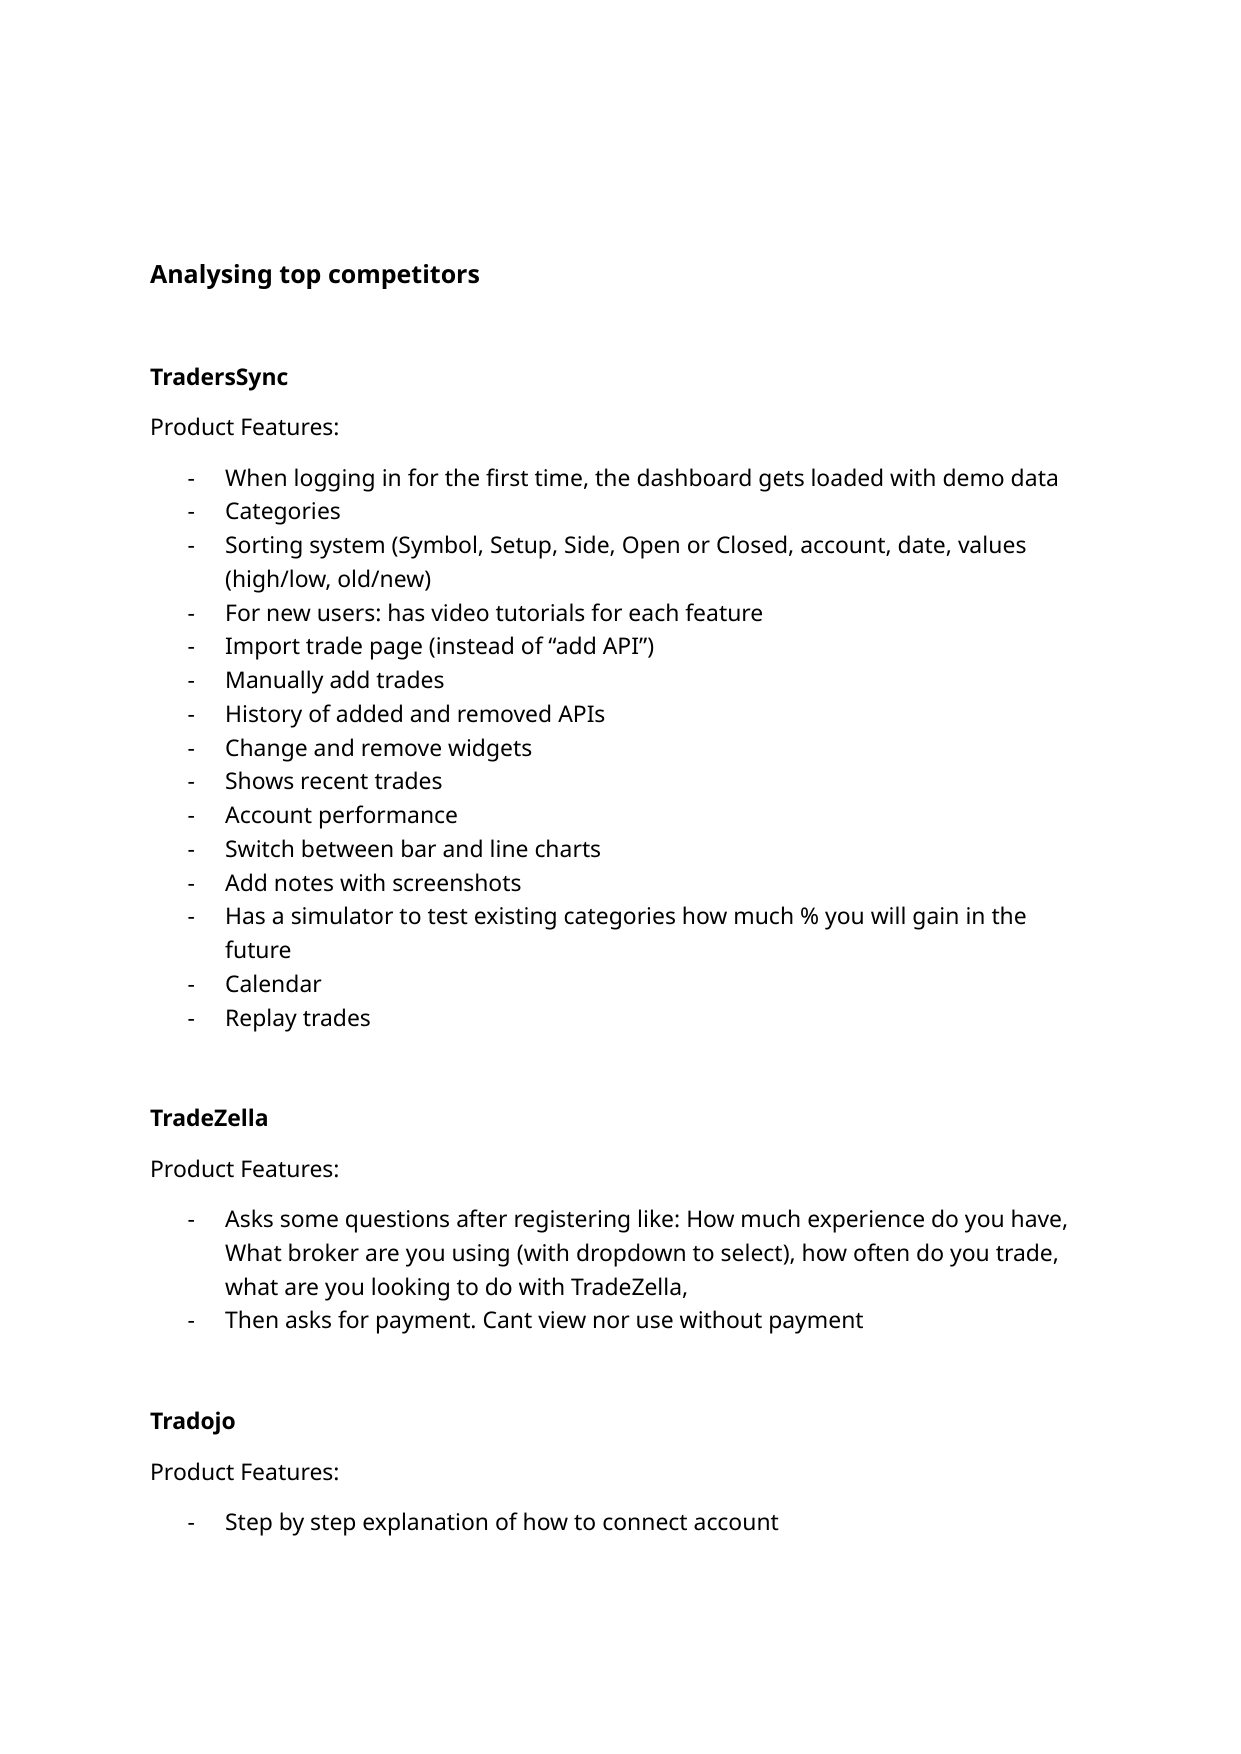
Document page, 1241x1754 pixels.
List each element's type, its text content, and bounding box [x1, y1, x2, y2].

text Analysing top competitors [150, 257, 1090, 291]
text Product Features: [150, 411, 1090, 442]
text TradersSync [150, 361, 1090, 392]
text Tradojo [150, 1405, 1090, 1437]
list Categories [187, 495, 1090, 527]
list Asks some questions after registering like: How much experience do you have, What broker are you using (with dropdown to select), how often do you trade, what are you looking to do with TradeZella, [187, 1203, 1090, 1302]
text TradeZella [150, 1102, 1090, 1134]
list Manually add trades [187, 664, 1090, 695]
list For new users: has video tutorials for each feature [187, 597, 1090, 628]
list Account performance [187, 799, 1090, 830]
text Product Features: [150, 1153, 1090, 1184]
list Change and remove widgets [187, 732, 1090, 763]
list Replay trades [187, 1002, 1090, 1033]
list Import trade page (instead of “add API”) [187, 630, 1090, 662]
list Then asks for payment. Cant view nor use without payment [187, 1304, 1090, 1336]
list Has a simulator to test existing categories how much % you will gain in the future [187, 900, 1090, 965]
list Shows recent trades [187, 765, 1090, 797]
text Product Features: [150, 1456, 1090, 1487]
list Sorting system (Symbol, Setup, Side, Open or Closed, account, date, values (high/low, old/new) [187, 529, 1090, 594]
list Calendar [187, 968, 1090, 999]
list Switch between bar and line charts [187, 833, 1090, 864]
list Step by step explanation of how to connect account [187, 1506, 1090, 1537]
list When logging in for the first time, the dashboard gets loaded with demo data [187, 462, 1090, 493]
list Add notes with screenshots [187, 867, 1090, 898]
list History of added and removed APIs [187, 698, 1090, 729]
